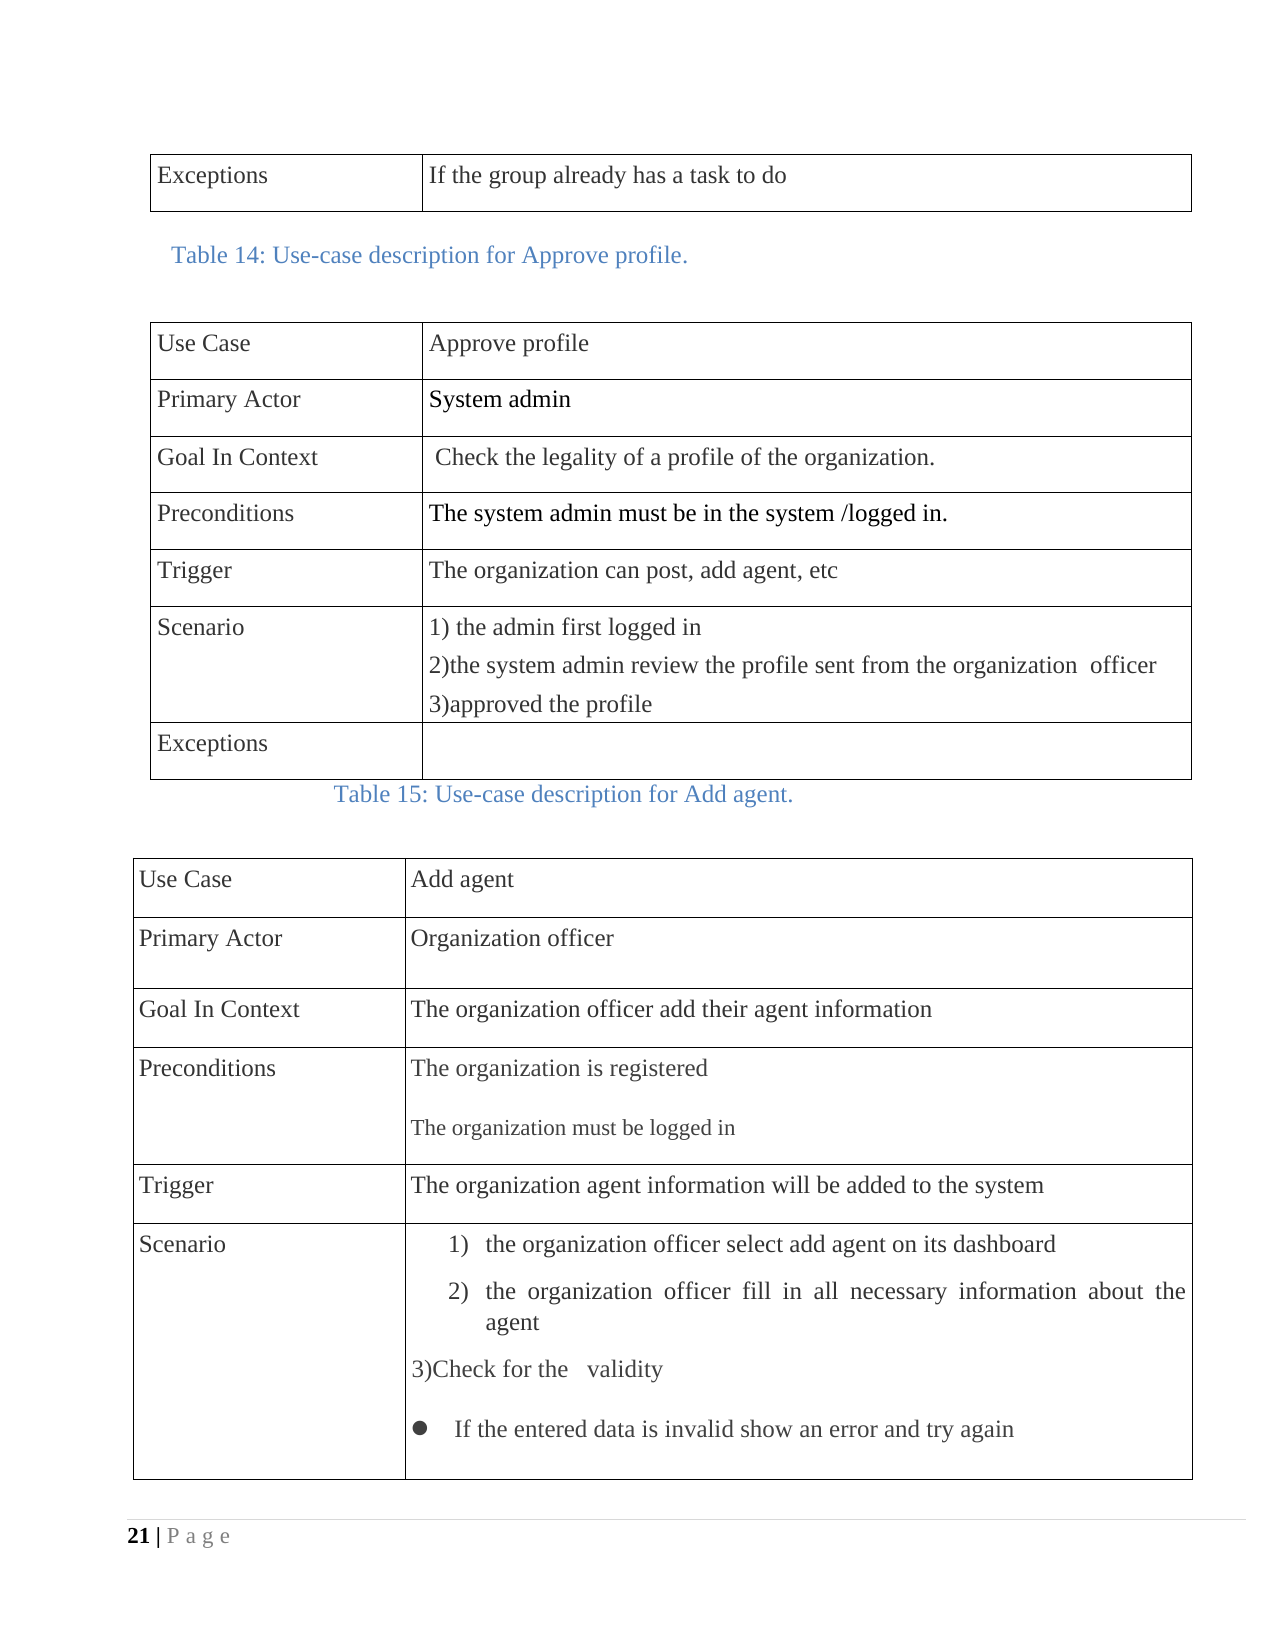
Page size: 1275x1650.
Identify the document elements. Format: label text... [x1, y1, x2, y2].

text Table 15: Use-case description for Add agent. [127, 779, 1246, 808]
table_cell If the group already has a task to do [423, 155, 1191, 211]
table_cell Primary Actor [134, 918, 405, 988]
table_cell The organization is registered The organization must be logged in [406, 1048, 1192, 1164]
table_cell The system admin must be in the system /logged in. [423, 493, 1191, 549]
table_cell The organization officer add their agent information [406, 989, 1192, 1047]
table_cell Goal In Context [151, 437, 422, 492]
table_cell Scenario [151, 607, 422, 722]
table_cell System admin [423, 380, 1191, 436]
table_cell The organization can post, add agent, etc [423, 550, 1191, 606]
table_cell The organization agent information will be added to the system [406, 1165, 1192, 1223]
table_cell Preconditions [151, 493, 422, 549]
table_cell Exceptions [151, 155, 422, 211]
table_cell 1) the admin first logged in 2)the system admin review the profile sent from the organization officer 3)approved the profile [423, 607, 1191, 722]
table_header Approve profile [423, 323, 1191, 378]
table_cell Scenario [134, 1224, 405, 1479]
table_header Add agent [406, 859, 1192, 916]
table_cell Trigger [151, 550, 422, 606]
table_cell Organization officer [406, 918, 1192, 988]
table_cell Primary Actor [151, 380, 422, 436]
table_header Use Case [134, 859, 405, 916]
table_cell Goal In Context [134, 989, 405, 1047]
table_cell [423, 723, 1191, 778]
table_header Use Case [151, 323, 422, 378]
table_cell Check the legality of a profile of the organization. [423, 437, 1191, 492]
text Table 14: Use-case description for Approve profile. [127, 240, 1246, 269]
table_cell Trigger [134, 1165, 405, 1223]
table_cell Preconditions [134, 1048, 405, 1164]
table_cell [406, 1224, 1192, 1479]
table_cell Exceptions [151, 723, 422, 778]
